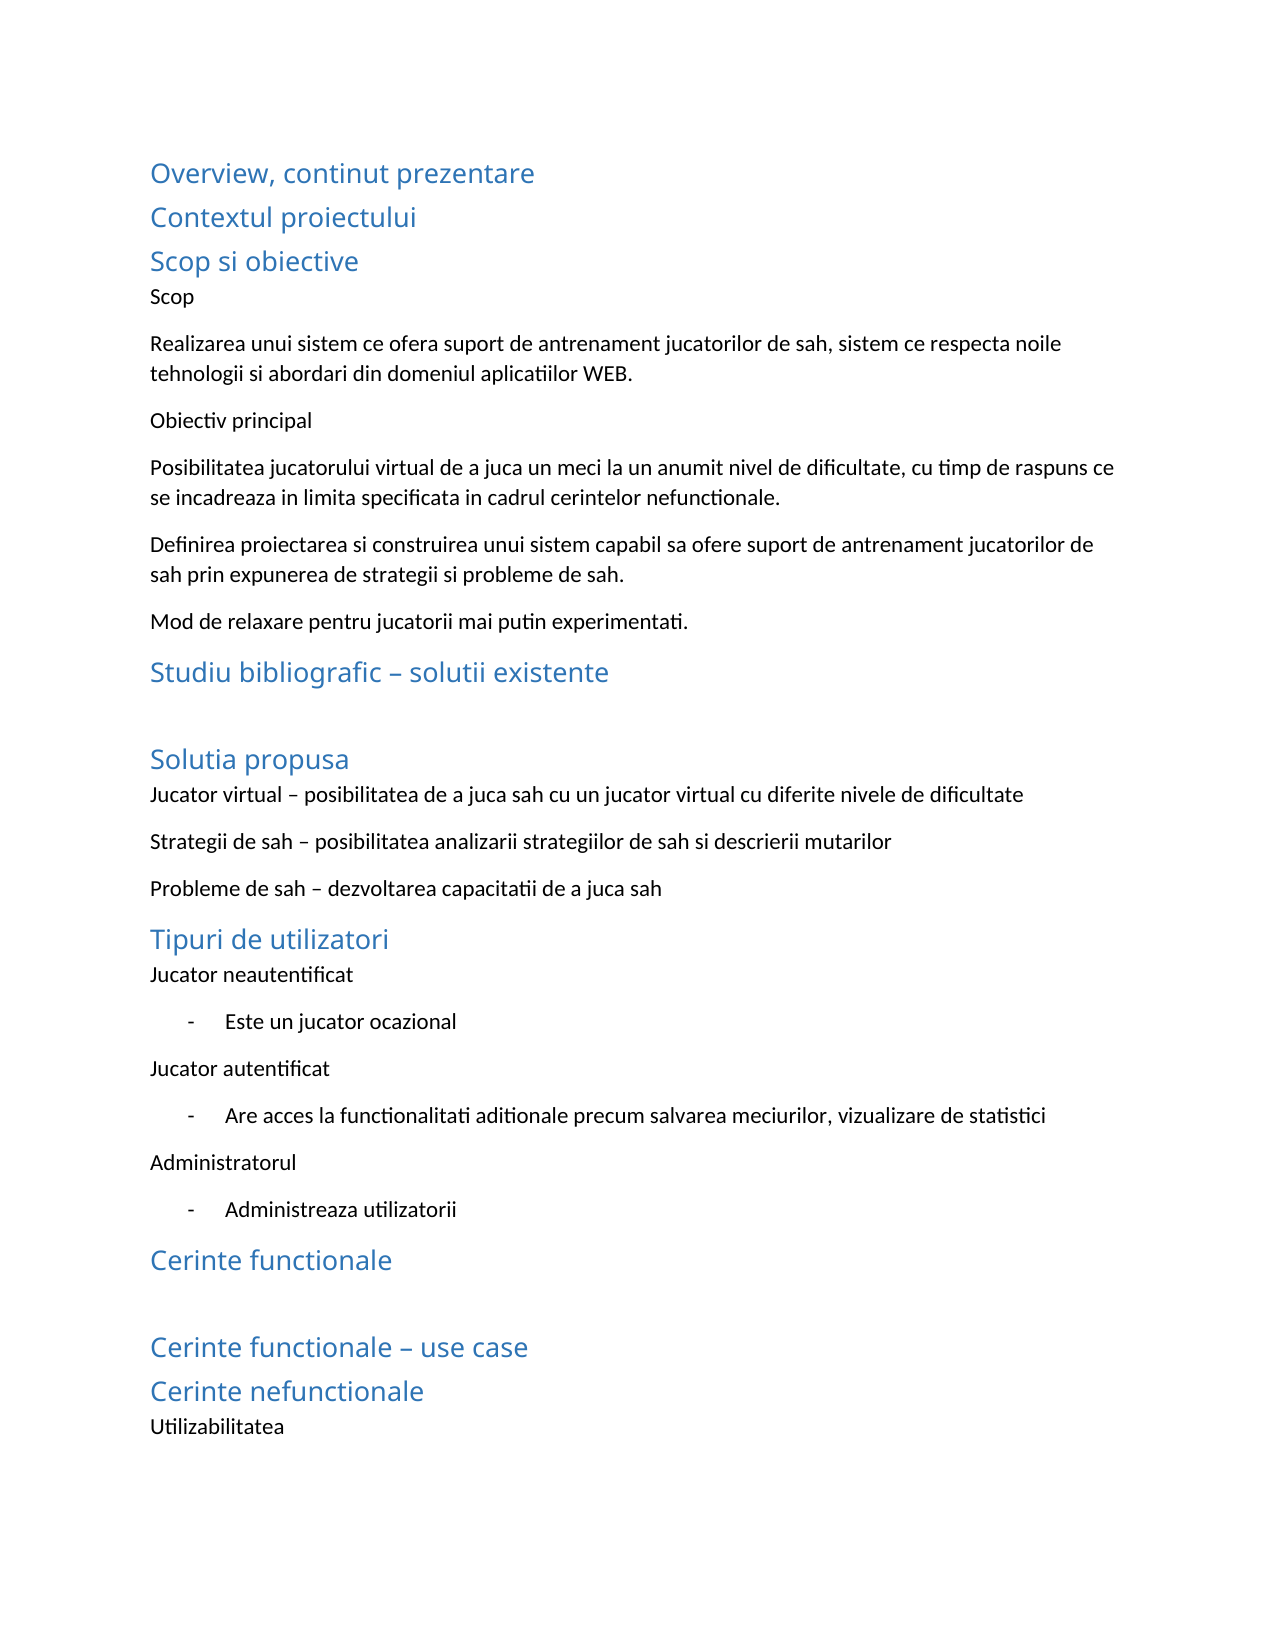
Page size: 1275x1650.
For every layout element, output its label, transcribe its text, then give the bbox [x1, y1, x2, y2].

text Mod de relaxare pentru jucatorii mai putin experimentati. [150, 607, 1125, 635]
subtitle Contextul proiectului [150, 198, 1125, 235]
text Scop [150, 282, 1125, 310]
text Jucator virtual – posibilitatea de a juca sah cu un jucator virtual cu diferite nivele de dificultate [150, 780, 1125, 808]
subtitle Overview, continut prezentare [150, 154, 1125, 191]
text Strategii de sah – posibilitatea analizarii strategiilor de sah si descrierii mutarilor [150, 827, 1125, 855]
text Obiectiv principal [150, 406, 1125, 434]
subtitle Scop si obiective [150, 242, 1125, 279]
subtitle Solutia propusa [150, 740, 1125, 777]
text Utilizabilitatea [150, 1412, 1125, 1440]
subtitle Cerinte nefunctionale [150, 1372, 1125, 1409]
list Are acces la functionalitati aditionale precum salvarea meciurilor, vizualizare de statistici [187, 1101, 1125, 1129]
subtitle Cerinte functionale – use case [150, 1328, 1125, 1365]
subtitle Cerinte functionale [150, 1242, 1125, 1279]
text Jucator neautentificat [150, 961, 1125, 989]
subtitle Tipuri de utilizatori [150, 921, 1125, 958]
list Administreaza utilizatorii [187, 1195, 1125, 1223]
text Probleme de sah – dezvoltarea capacitatii de a juca sah [150, 874, 1125, 902]
text Definirea proiectarea si construirea unui sistem capabil sa ofere suport de antrenament jucatorilor de sah prin expunerea de strategii si probleme de sah. [150, 530, 1125, 588]
subtitle Studiu bibliografic – solutii existente [150, 654, 1125, 691]
list Este un jucator ocazional [187, 1007, 1125, 1036]
text Posibilitatea jucatorului virtual de a juca un meci la un anumit nivel de dificultate, cu timp de raspuns ce se incadreaza in limita specificata in cadrul cerintelor nefunctionale. [150, 453, 1125, 511]
text Administratorul [150, 1148, 1125, 1176]
text Realizarea unui sistem ce ofera suport de antrenament jucatorilor de sah, sistem ce respecta noile tehnologii si abordari din domeniul aplicatiilor WEB. [150, 329, 1125, 387]
text Jucator autentificat [150, 1054, 1125, 1082]
